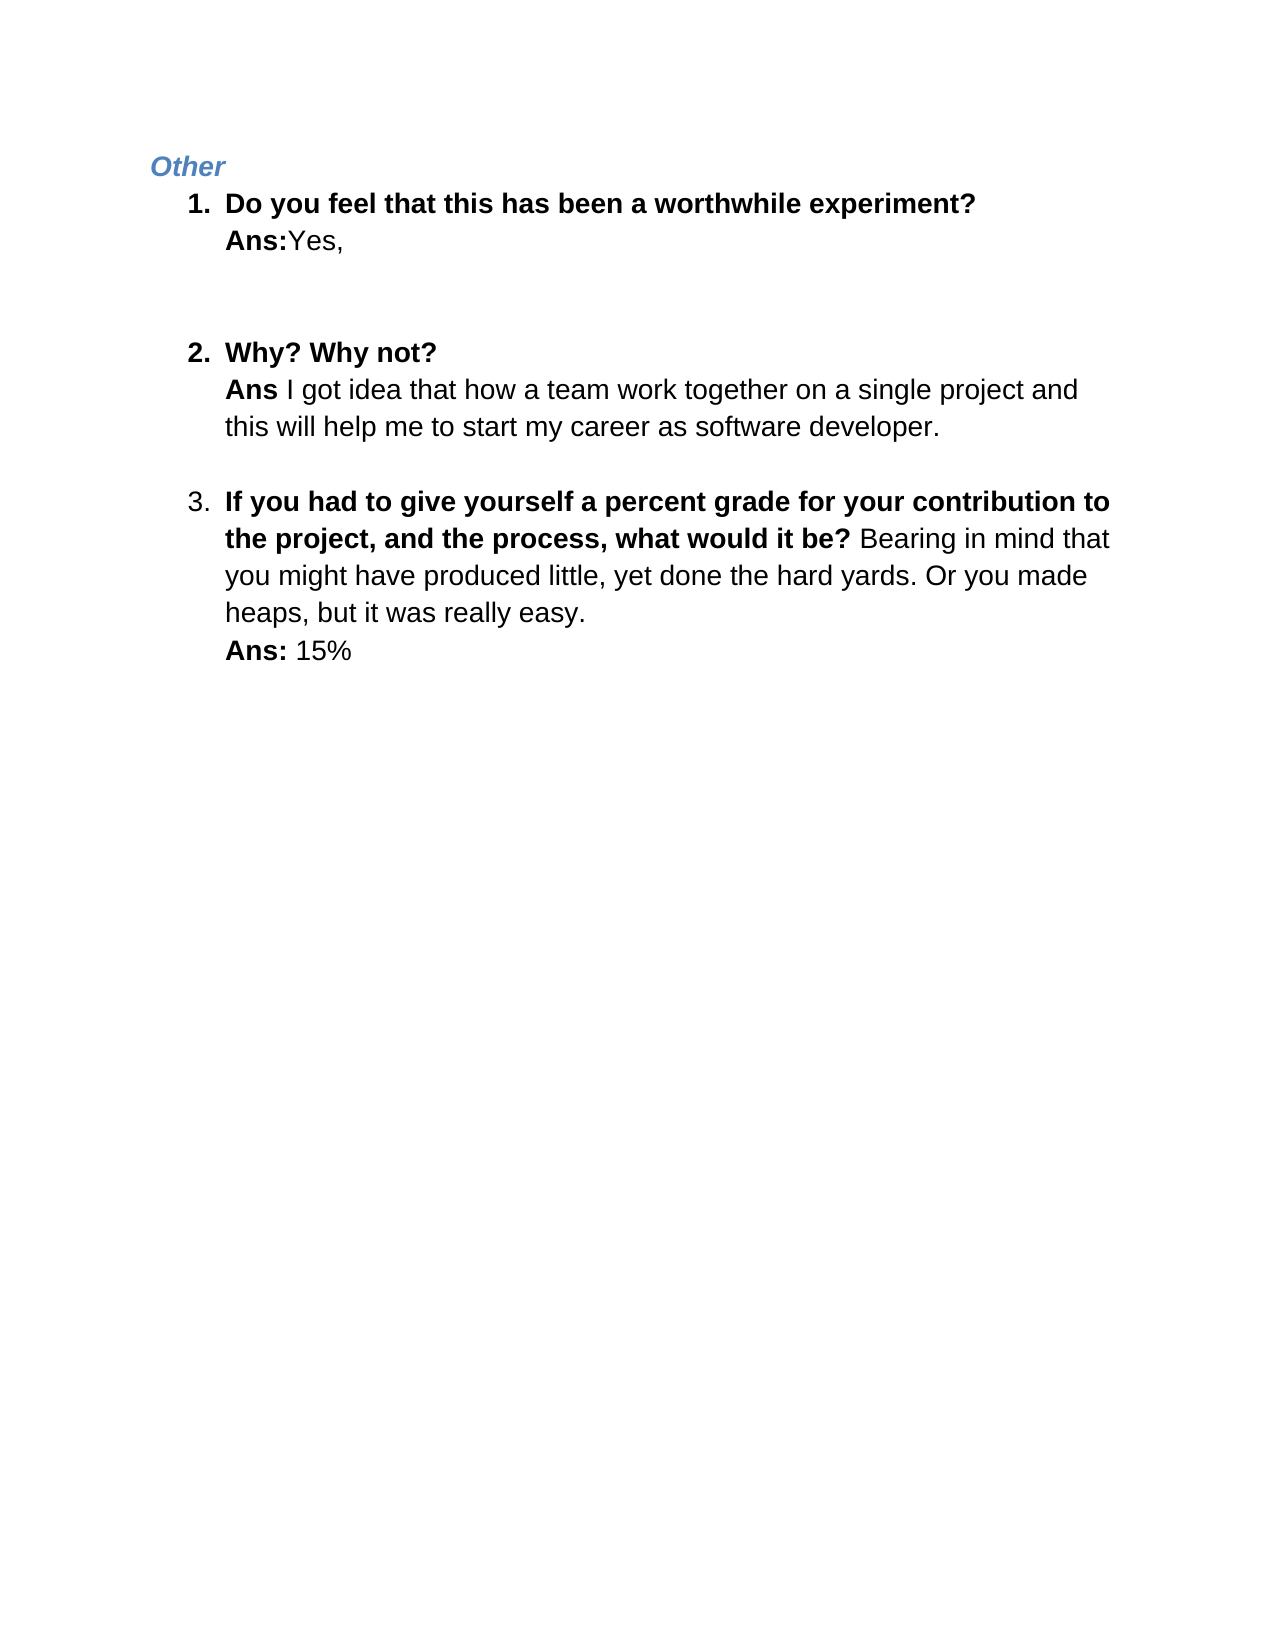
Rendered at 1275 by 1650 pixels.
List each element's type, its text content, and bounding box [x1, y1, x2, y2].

list Do you feel that this has been a worthwhile experiment? [187, 187, 1125, 219]
list Why? Why not? [187, 336, 1125, 368]
list If you had to give yourself a percent grade for your contribution to the project, and the process, what would it be? Bearing in mind that you might have produced little, yet done the hard yards. Or you made heaps, but it was really easy. [187, 485, 1125, 629]
list Ans:Yes, [225, 224, 1125, 257]
list Ans: 15% [225, 633, 1125, 666]
subtitle Other [150, 150, 1125, 182]
list Ans I got idea that how a team work together on a single project and this will help me to start my career as software developer. [225, 373, 1125, 443]
